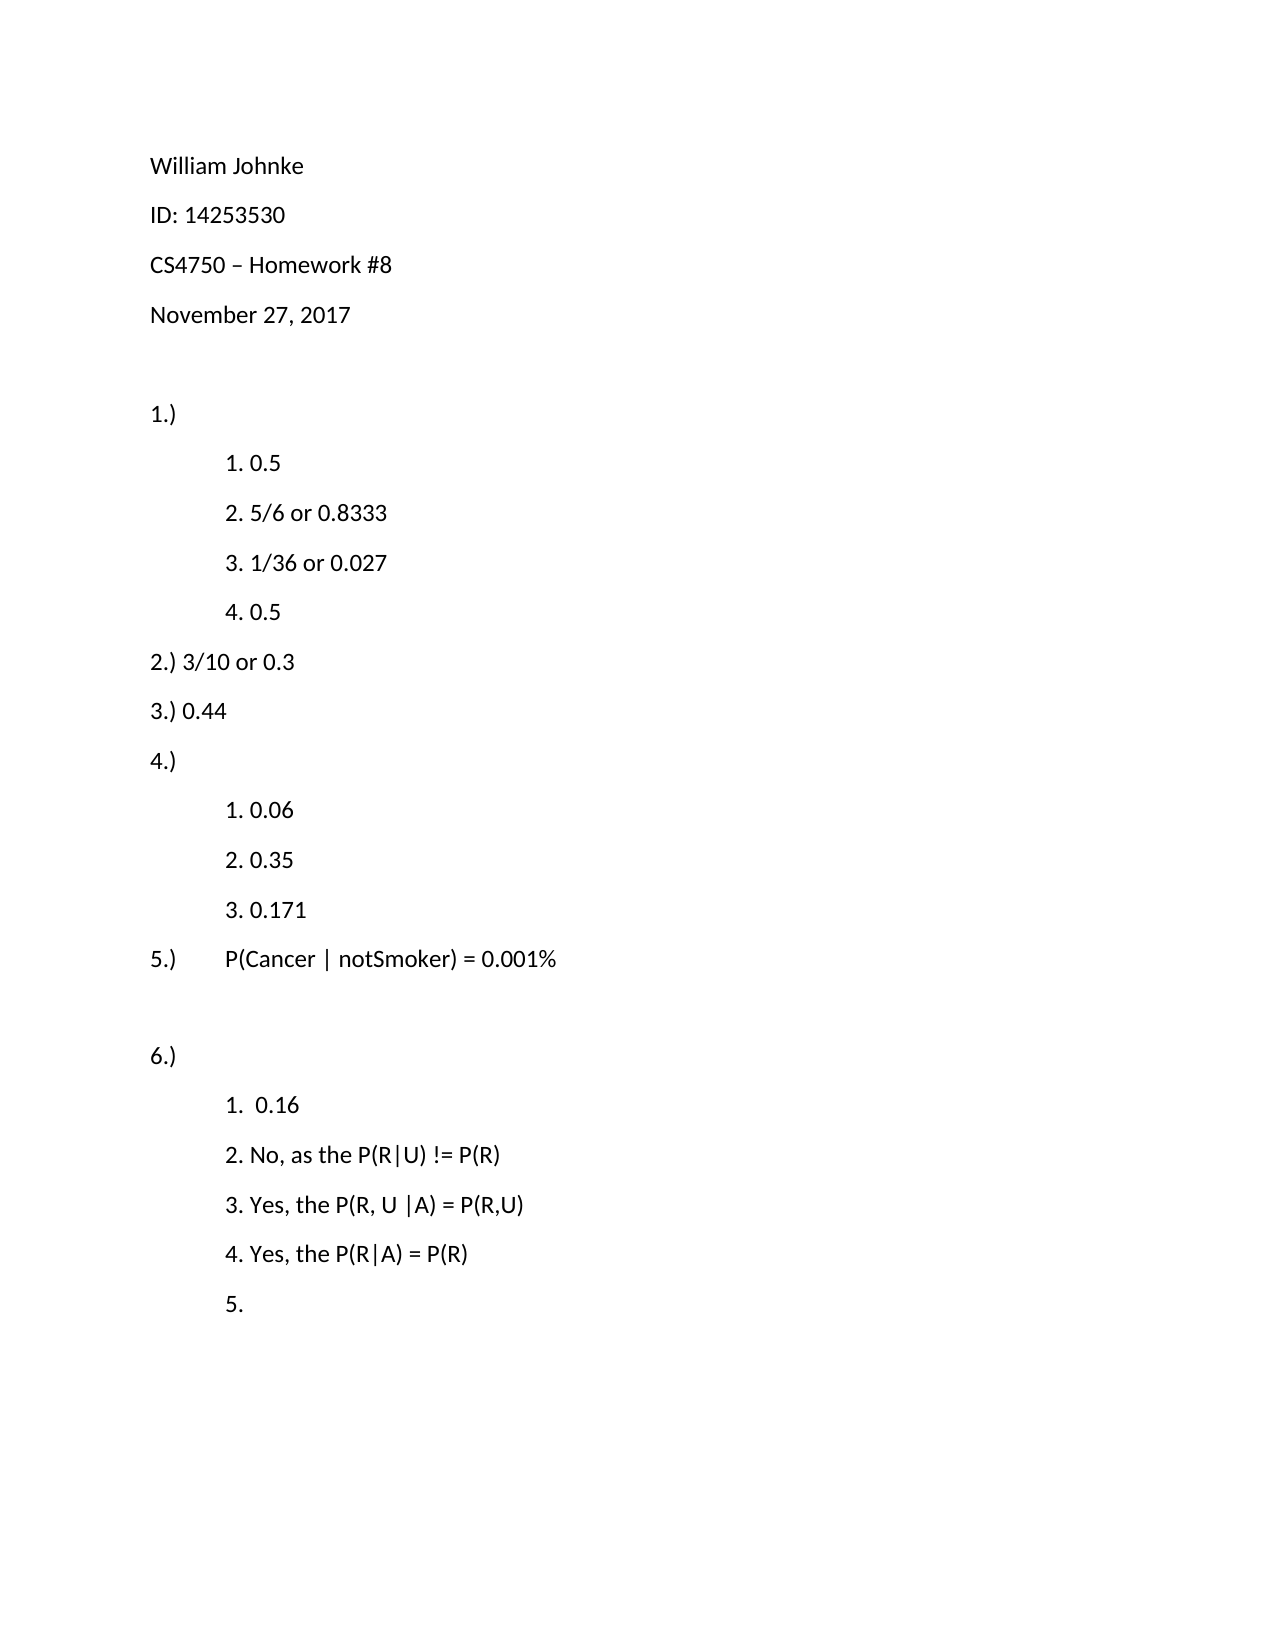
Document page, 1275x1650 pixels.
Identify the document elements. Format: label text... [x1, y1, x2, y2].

text 2.) 3/10 or 0.3 [150, 646, 1125, 676]
text 2. 5/6 or 0.8333 [150, 497, 1125, 528]
text 3. 0.171 [150, 894, 1125, 924]
text 2. No, as the P(R|U) != P(R) [150, 1139, 1125, 1170]
text 5. [150, 1288, 1125, 1318]
text 1. 0.16 [150, 1089, 1125, 1120]
text William Johnke [150, 150, 1125, 181]
text 4.) [150, 745, 1125, 776]
text 1. 0.06 [150, 794, 1125, 825]
text November 27, 2017 [150, 299, 1125, 329]
text CS4750 – Homework #8 [150, 249, 1125, 280]
text 6.) [150, 1040, 1125, 1071]
text 4. 0.5 [150, 596, 1125, 627]
text ID: 14253530 [150, 199, 1125, 230]
text 4. Yes, the P(R|A) = P(R) [150, 1238, 1125, 1269]
text 3.) 0.44 [150, 695, 1125, 726]
text 3. 1/36 or 0.027 [150, 547, 1125, 577]
text 1. 0.5 [150, 447, 1125, 478]
text 3. Yes, the P(R, U |A) = P(R,U) [150, 1189, 1125, 1219]
text 2. 0.35 [150, 844, 1125, 875]
text 1.) [150, 398, 1125, 428]
text 5.) P(Cancer | notSmoker) = 0.001% [150, 943, 1125, 974]
